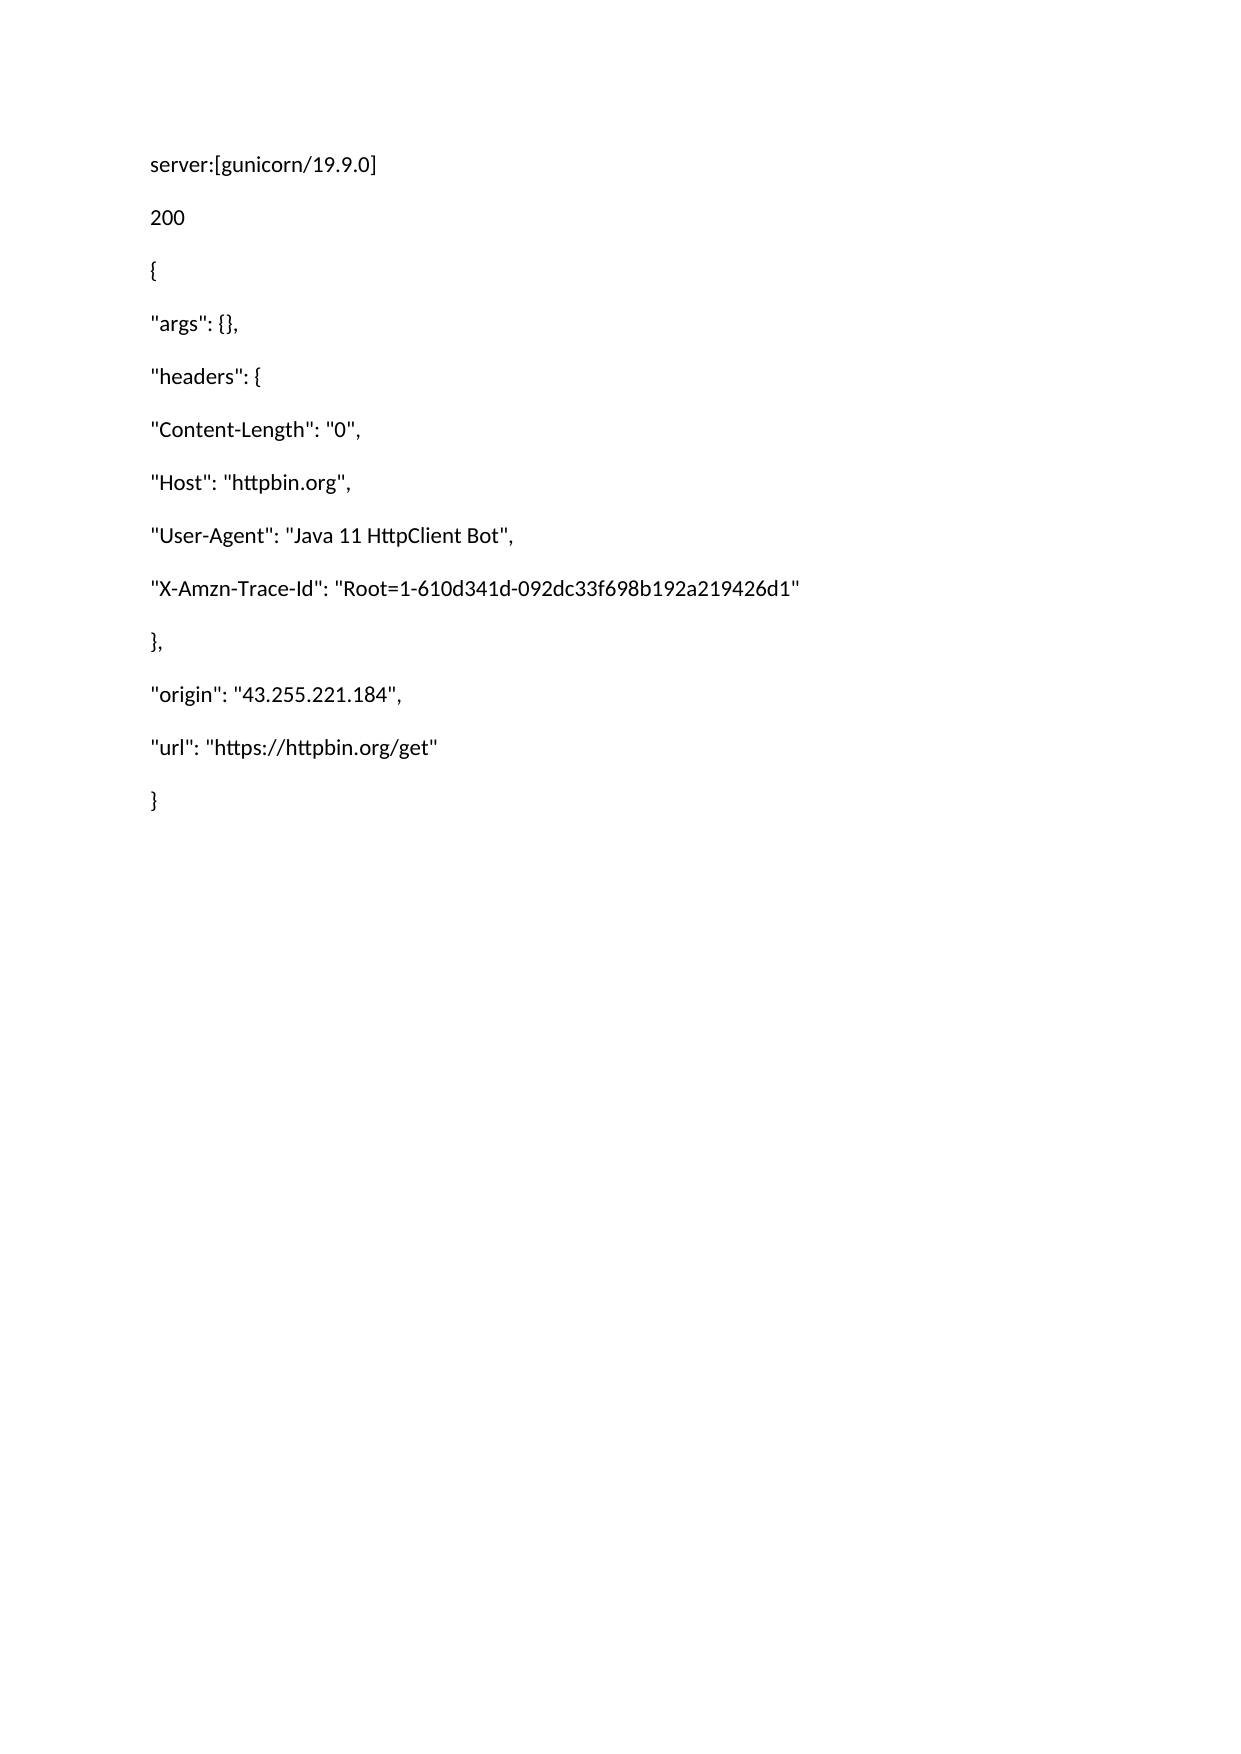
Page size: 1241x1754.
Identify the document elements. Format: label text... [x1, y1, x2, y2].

text "Content-Length": "0", [150, 415, 1090, 443]
text "headers": { [150, 362, 1090, 390]
text 200 [150, 203, 1090, 231]
text } [150, 786, 1090, 814]
text server:[gunicorn/19.9.0] [150, 150, 1090, 178]
text "Host": "httpbin.org", [150, 468, 1090, 496]
text "User-Agent": "Java 11 HttpClient Bot", [150, 521, 1090, 549]
text "url": "https://httpbin.org/get" [150, 733, 1090, 761]
text "origin": "43.255.221.184", [150, 680, 1090, 708]
text { [150, 256, 1090, 284]
text "X-Amzn-Trace-Id": "Root=1-610d341d-092dc33f698b192a219426d1" [150, 574, 1090, 602]
text }, [150, 627, 1090, 655]
text "args": {}, [150, 309, 1090, 337]
